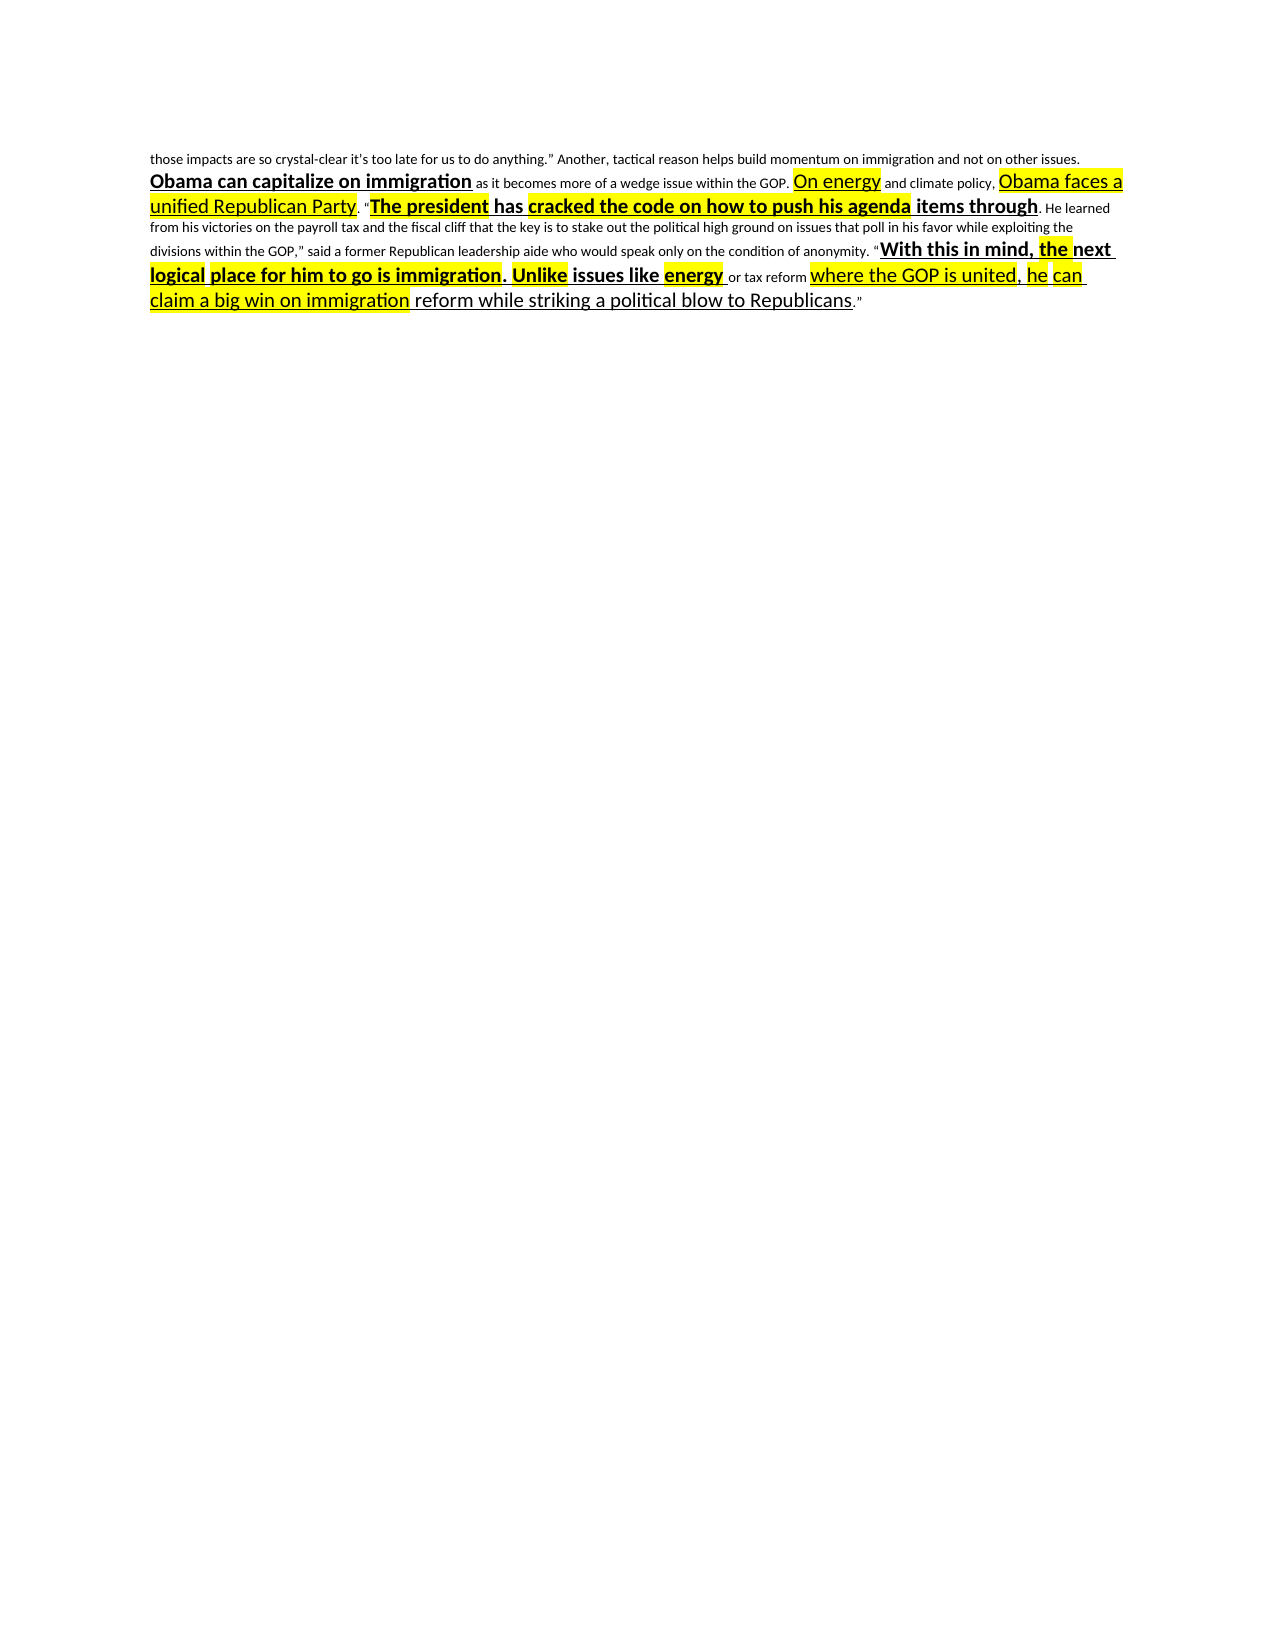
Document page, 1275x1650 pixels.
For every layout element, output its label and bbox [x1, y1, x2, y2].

text [150, 150, 1125, 313]
